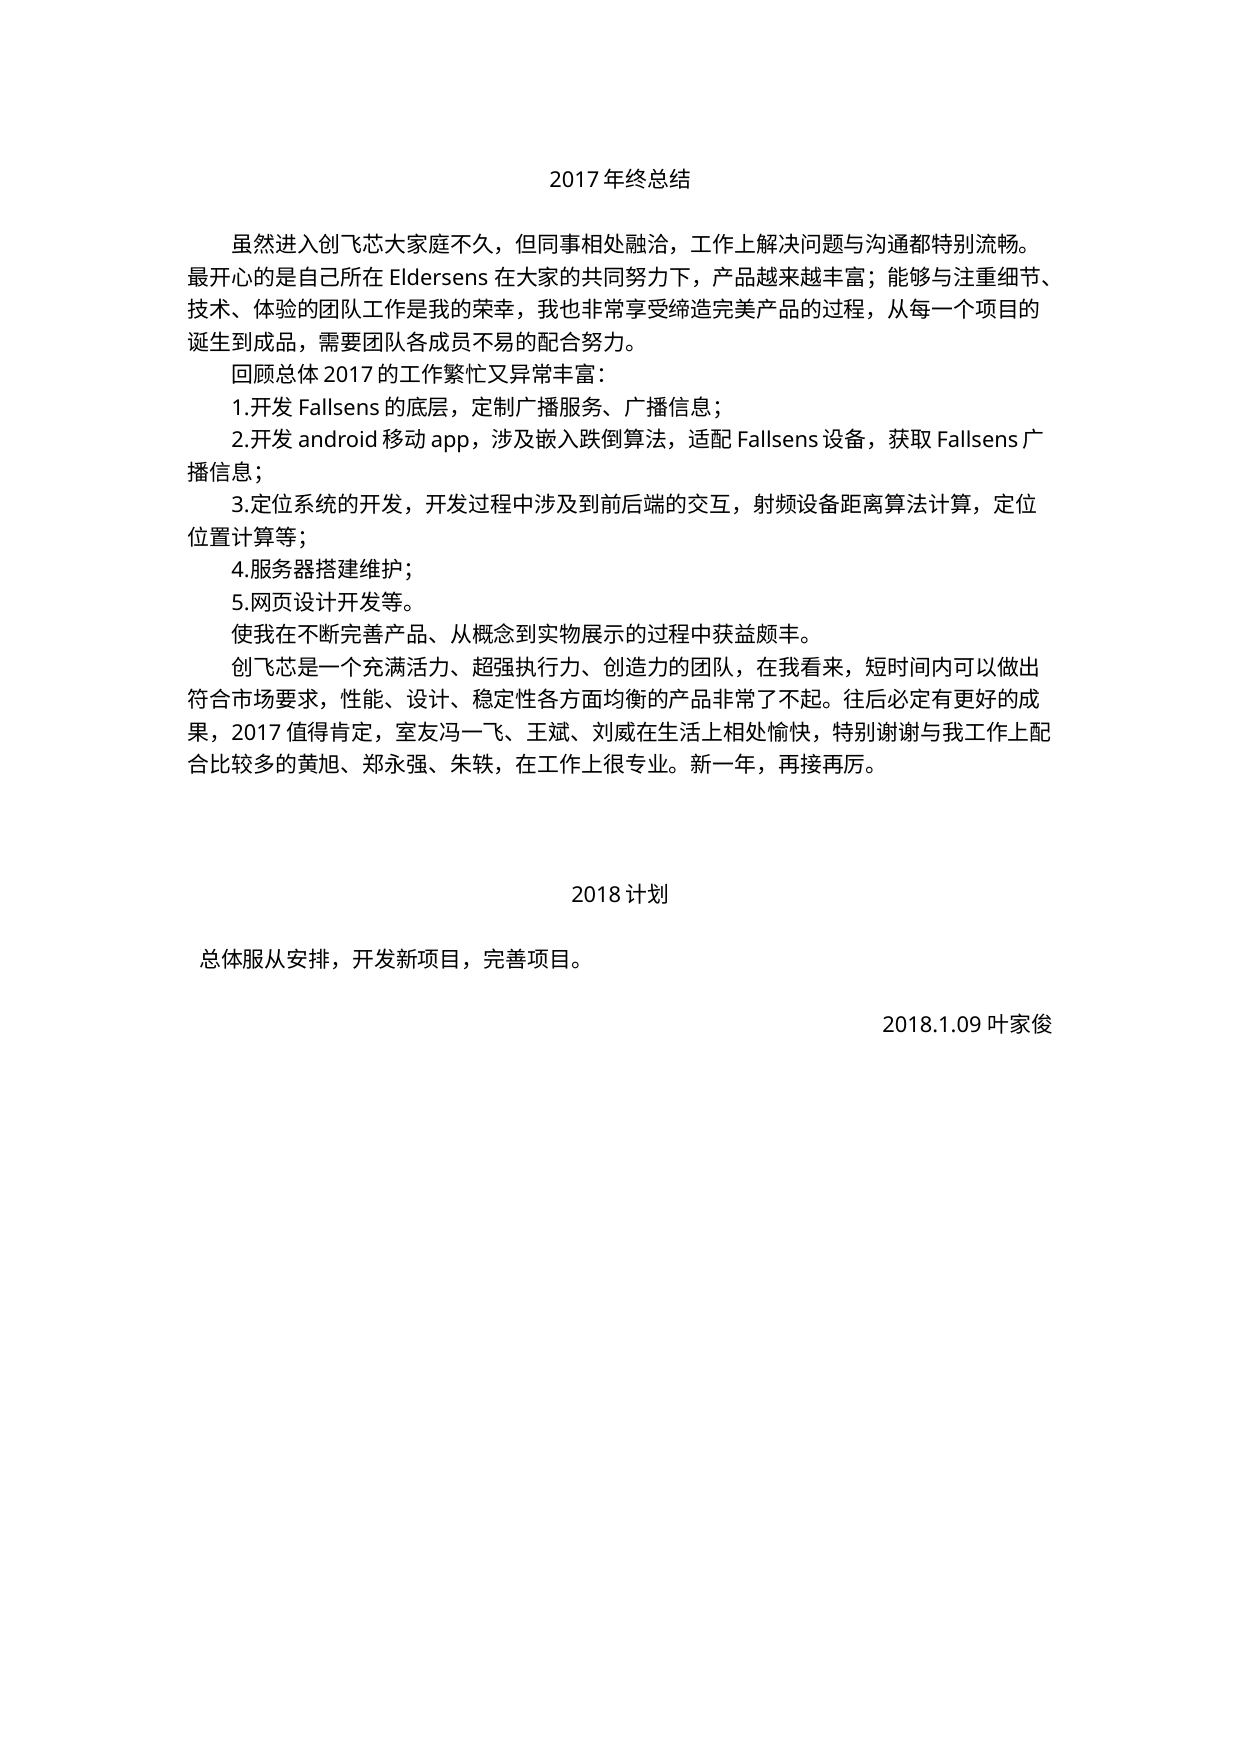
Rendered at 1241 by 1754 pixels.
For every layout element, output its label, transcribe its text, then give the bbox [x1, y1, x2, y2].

text 总体服从安排，开发新项目，完善项目。 [187, 942, 1053, 974]
text 2.开发android移动app，涉及嵌入跌倒算法，适配Fallsens设备，获取Fallsens广播信息； [187, 422, 1053, 487]
text 5.网页设计开发等。 [187, 584, 1053, 617]
text 回顾总体2017的工作繁忙又异常丰富： [187, 357, 1053, 389]
text 使我在不断完善产品、从概念到实物展示的过程中获益颇丰。 [187, 617, 1053, 649]
text 1.开发Fallsens的底层，定制广播服务、广播信息； [187, 389, 1053, 422]
text 4.服务器搭建维护； [187, 552, 1053, 584]
text 3.定位系统的开发，开发过程中涉及到前后端的交互，射频设备距离算法计算，定位位置计算等； [187, 487, 1053, 552]
text 2018计划 [187, 877, 1053, 909]
text 虽然进入创飞芯大家庭不久，但同事相处融洽，工作上解决问题与沟通都特别流畅。最开心的是自己所在Eldersens 在大家的共同努力下，产品越来越丰富；能够与注重细节、技术、体验的团队工作是我的荣幸，我也非常享受缔造完美产品的过程，从每一个项目的诞生到成品，需要团队各成员不易的配合努力。 [187, 227, 1053, 357]
text 创飞芯是一个充满活力、超强执行力、创造力的团队，在我看来，短时间内可以做出符合市场要求，性能、设计、稳定性各方面均衡的产品非常了不起。往后必定有更好的成果，2017值得肯定，室友冯一飞、王斌、刘威在生活上相处愉快，特别谢谢与我工作上配合比较多的黄旭、郑永强、朱轶，在工作上很专业。新一年，再接再厉。 [187, 649, 1053, 779]
text 2017年终总结 [187, 162, 1053, 194]
text 2018.1.09 叶家俊 [187, 1007, 1053, 1039]
